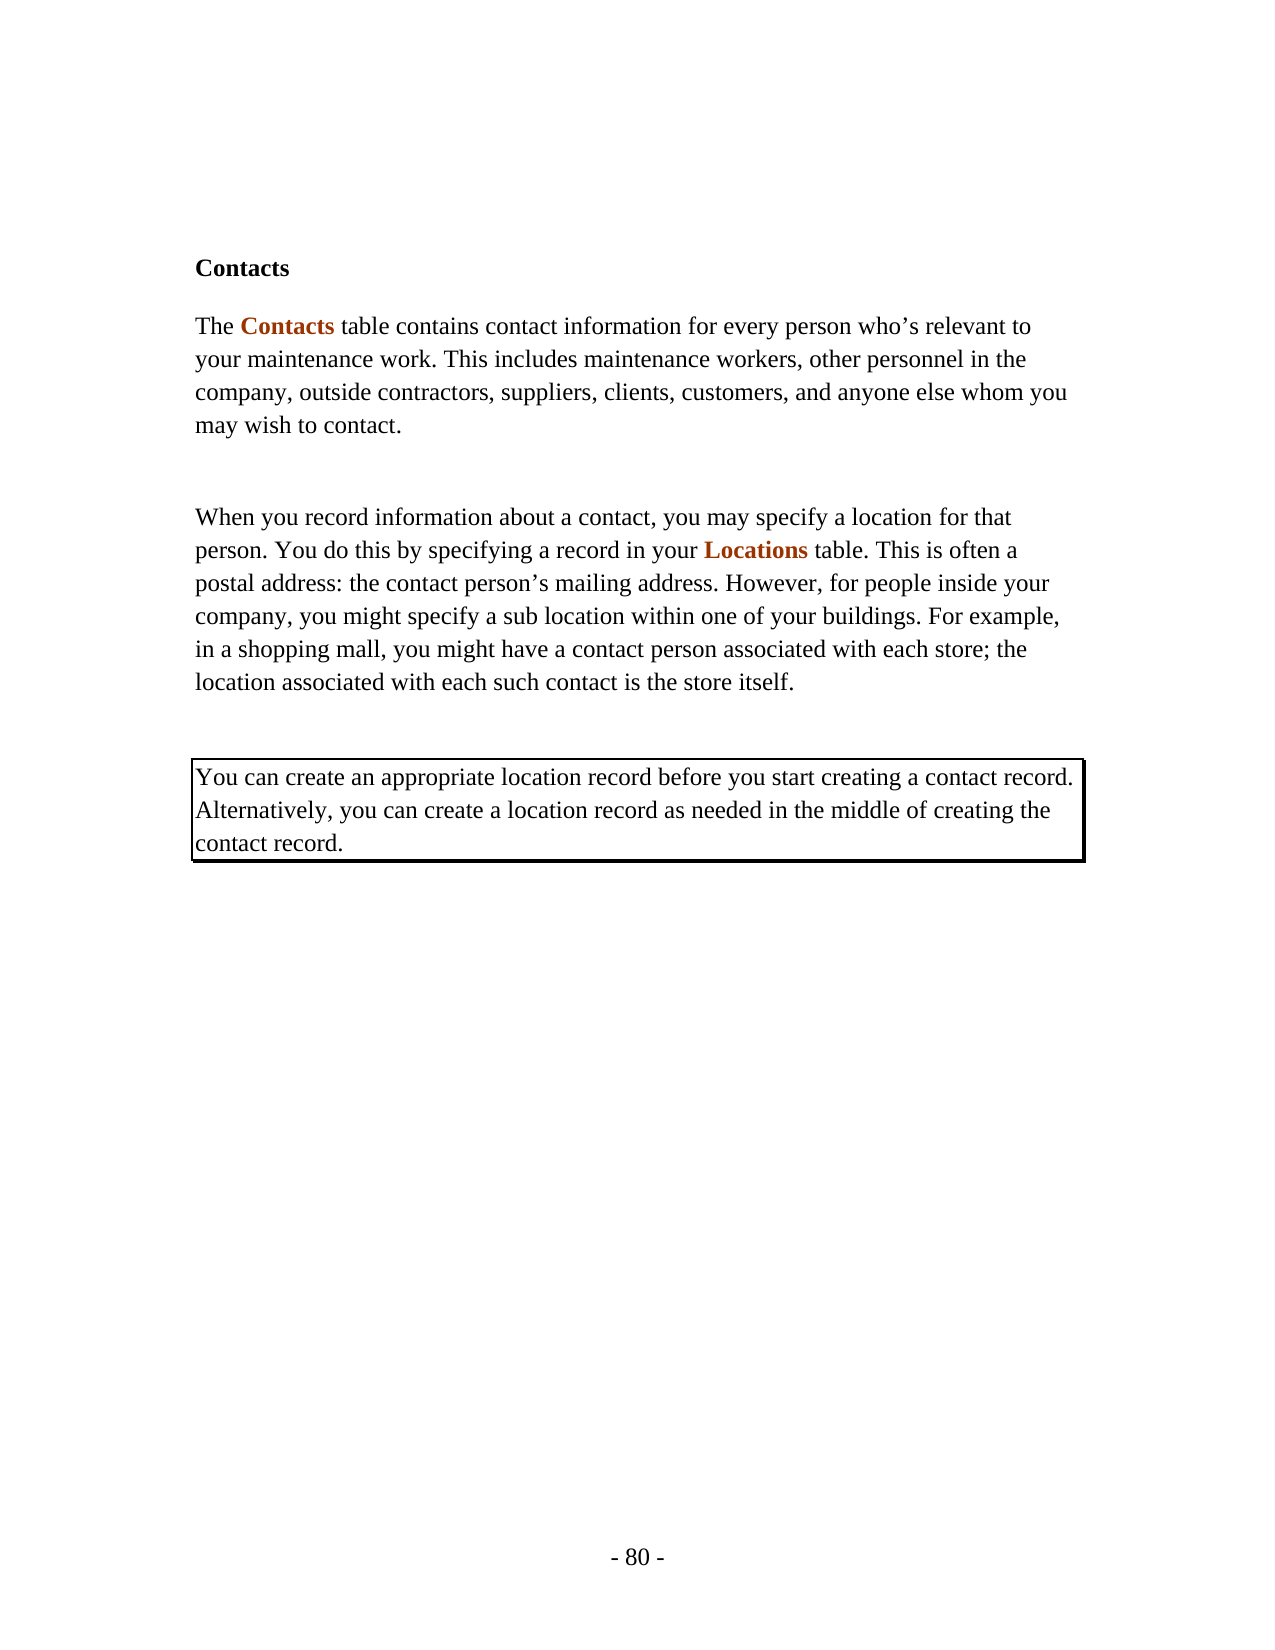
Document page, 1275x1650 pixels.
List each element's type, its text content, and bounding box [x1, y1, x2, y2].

subtitle Contacts [195, 253, 1080, 282]
text When you record information about a contact, you may specify a location for that person. You do this by specifying a record in your Locations table. This is often a postal address: the contact person’s mailing address. However, for people inside your company, you might specify a sub location within one of your buildings. For example, in a shopping mall, you might have a contact person associated with each store; the location associated with each such contact is the store itself. [195, 502, 1080, 696]
text The Contacts table contains contact information for every person who’s relevant to your maintenance work. This includes maintenance workers, other personnel in the company, outside contractors, suppliers, clients, customers, and anyone else whom you may wish to contact. [195, 311, 1080, 439]
text You can create an appropriate location record before you start creating a contact record. Alternatively, you can create a location record as needed in the middle of creating the contact record. [193, 760, 1082, 859]
